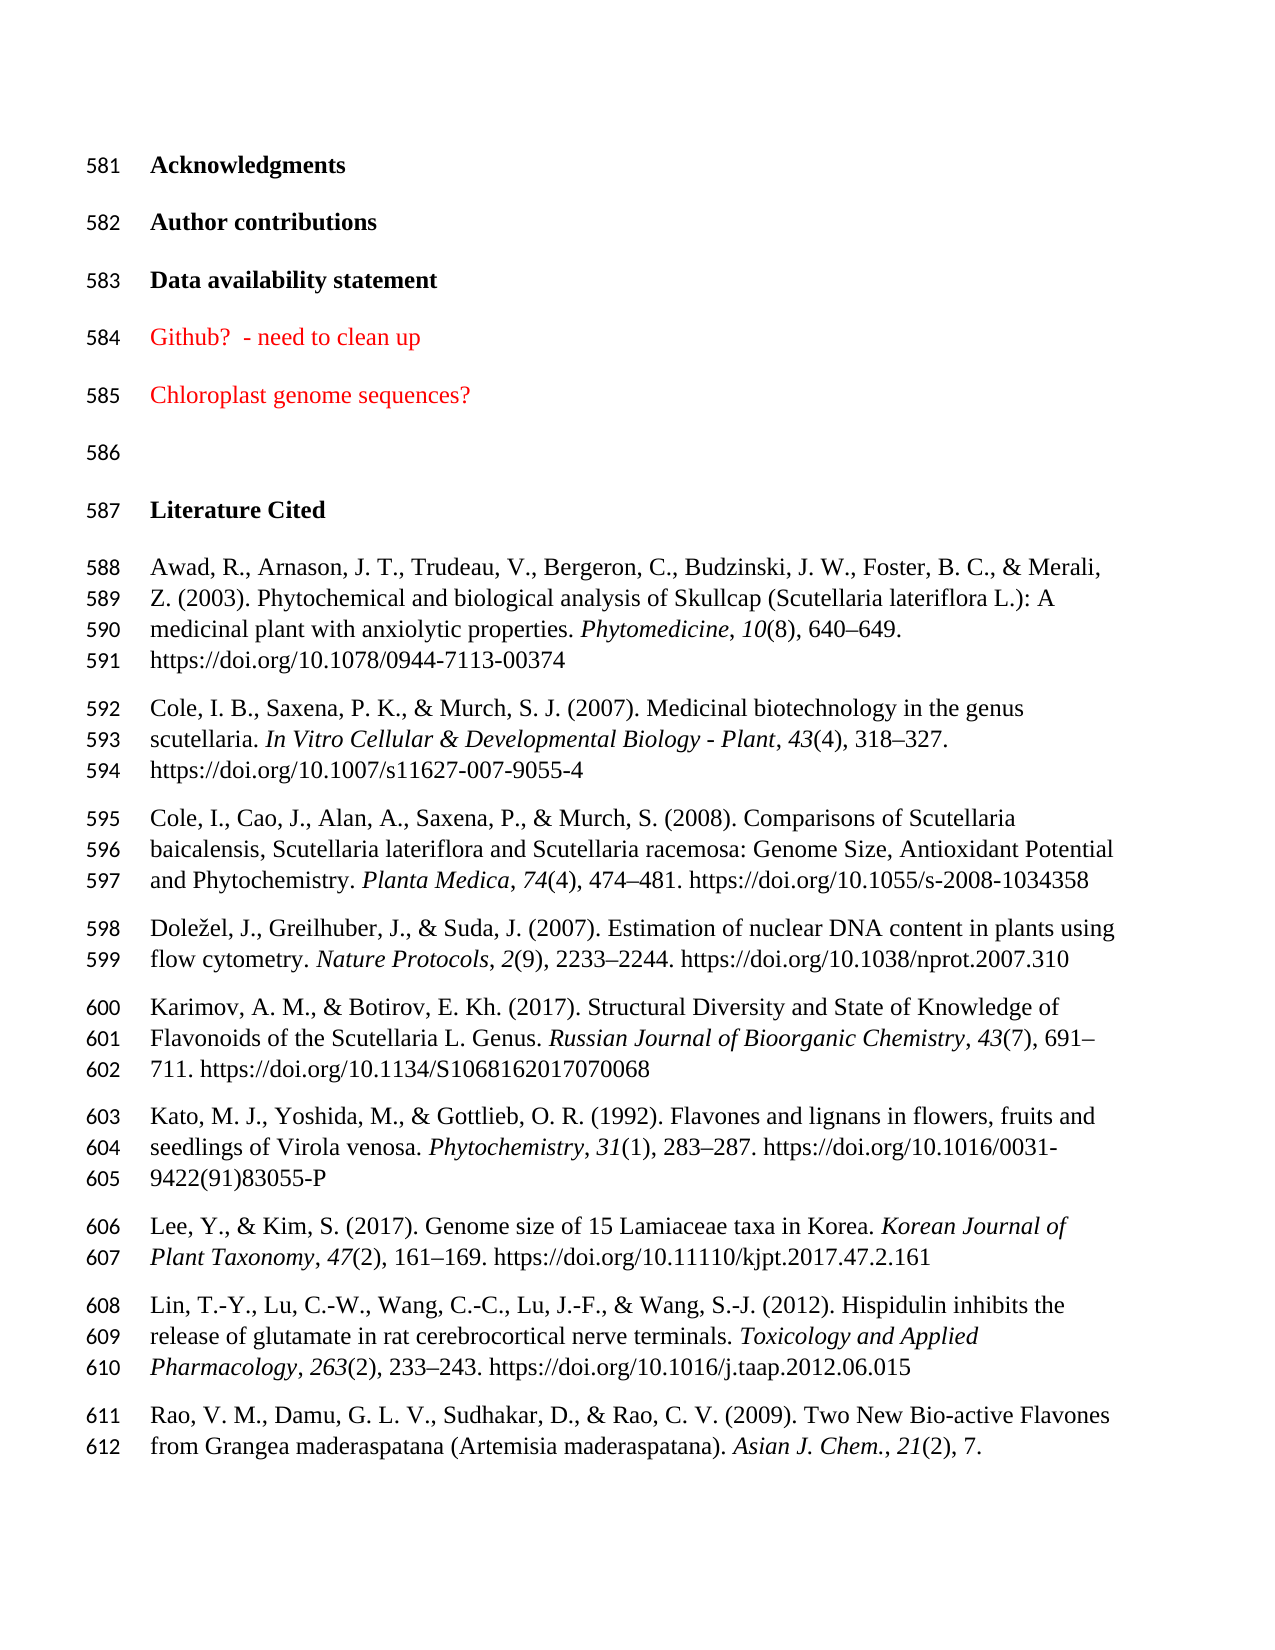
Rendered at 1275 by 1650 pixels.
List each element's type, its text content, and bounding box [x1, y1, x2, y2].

text Acknowledgments [150, 150, 1125, 179]
text Rao, V. M., Damu, G. L. V., Sudhakar, D., & Rao, C. V. (2009). Two New Bio-active Flavones from Grangea maderaspatana (Artemisia maderaspatana). Asian J. Chem., 21(2), 7. [150, 1400, 1125, 1459]
text Data availability statement [150, 265, 1125, 294]
text Lin, T.-Y., Lu, C.-W., Wang, C.-C., Lu, J.-F., & Wang, S.-J. (2012). Hispidulin inhibits the release of glutamate in rat cerebrocortical nerve terminals. Toxicology and Applied Pharmacology, 263(2), 233–243. https://doi.org/10.1016/j.taap.2012.06.015 [150, 1290, 1125, 1381]
text Awad, R., Arnason, J. T., Trudeau, V., Bergeron, C., Budzinski, J. W., Foster, B. C., & Merali, Z. (2003). Phytochemical and biological analysis of Skullcap (Scutellaria lateriflora L.): A medicinal plant with anxiolytic properties. Phytomedicine, 10(8), 640–649. https://doi.org/10.1078/0944-7113-00374 [150, 552, 1125, 674]
text Literature Cited [150, 495, 1125, 524]
text Cole, I., Cao, J., Alan, A., Saxena, P., & Murch, S. (2008). Comparisons of Scutellaria baicalensis, Scutellaria lateriflora and Scutellaria racemosa: Genome Size, Antioxidant Potential and Phytochemistry. Planta Medica, 74(4), 474–481. https://doi.org/10.1055/s-2008-1034358 [150, 803, 1125, 894]
text Kato, M. J., Yoshida, M., & Gottlieb, O. R. (1992). Flavones and lignans in flowers, fruits and seedlings of Virola venosa. Phytochemistry, 31(1), 283–287. https://doi.org/10.1016/0031-9422(91)83055-P [150, 1101, 1125, 1192]
text Doležel, J., Greilhuber, J., & Suda, J. (2007). Estimation of nuclear DNA content in plants using flow cytometry. Nature Protocols, 2(9), 2233–2244. https://doi.org/10.1038/nprot.2007.310 [150, 913, 1125, 973]
text Cole, I. B., Saxena, P. K., & Murch, S. J. (2007). Medicinal biotechnology in the genus scutellaria. In Vitro Cellular & Developmental Biology - Plant, 43(4), 318–327. https://doi.org/10.1007/s11627-007-9055-4 [150, 693, 1125, 784]
text Author contributions [150, 207, 1125, 236]
text Chloroplast genome sequences? [150, 380, 1125, 409]
text Karimov, A. M., & Botirov, E. Kh. (2017). Structural Diversity and State of Knowledge of Flavonoids of the Scutellaria L. Genus. Russian Journal of Bioorganic Chemistry, 43(7), 691–711. https://doi.org/10.1134/S1068162017070068 [150, 992, 1125, 1082]
text Lee, Y., & Kim, S. (2017). Genome size of 15 Lamiaceae taxa in Korea. Korean Journal of Plant Taxonomy, 47(2), 161–169. https://doi.org/10.11110/kjpt.2017.47.2.161 [150, 1211, 1125, 1271]
text Github? - need to clean up [150, 322, 1125, 351]
